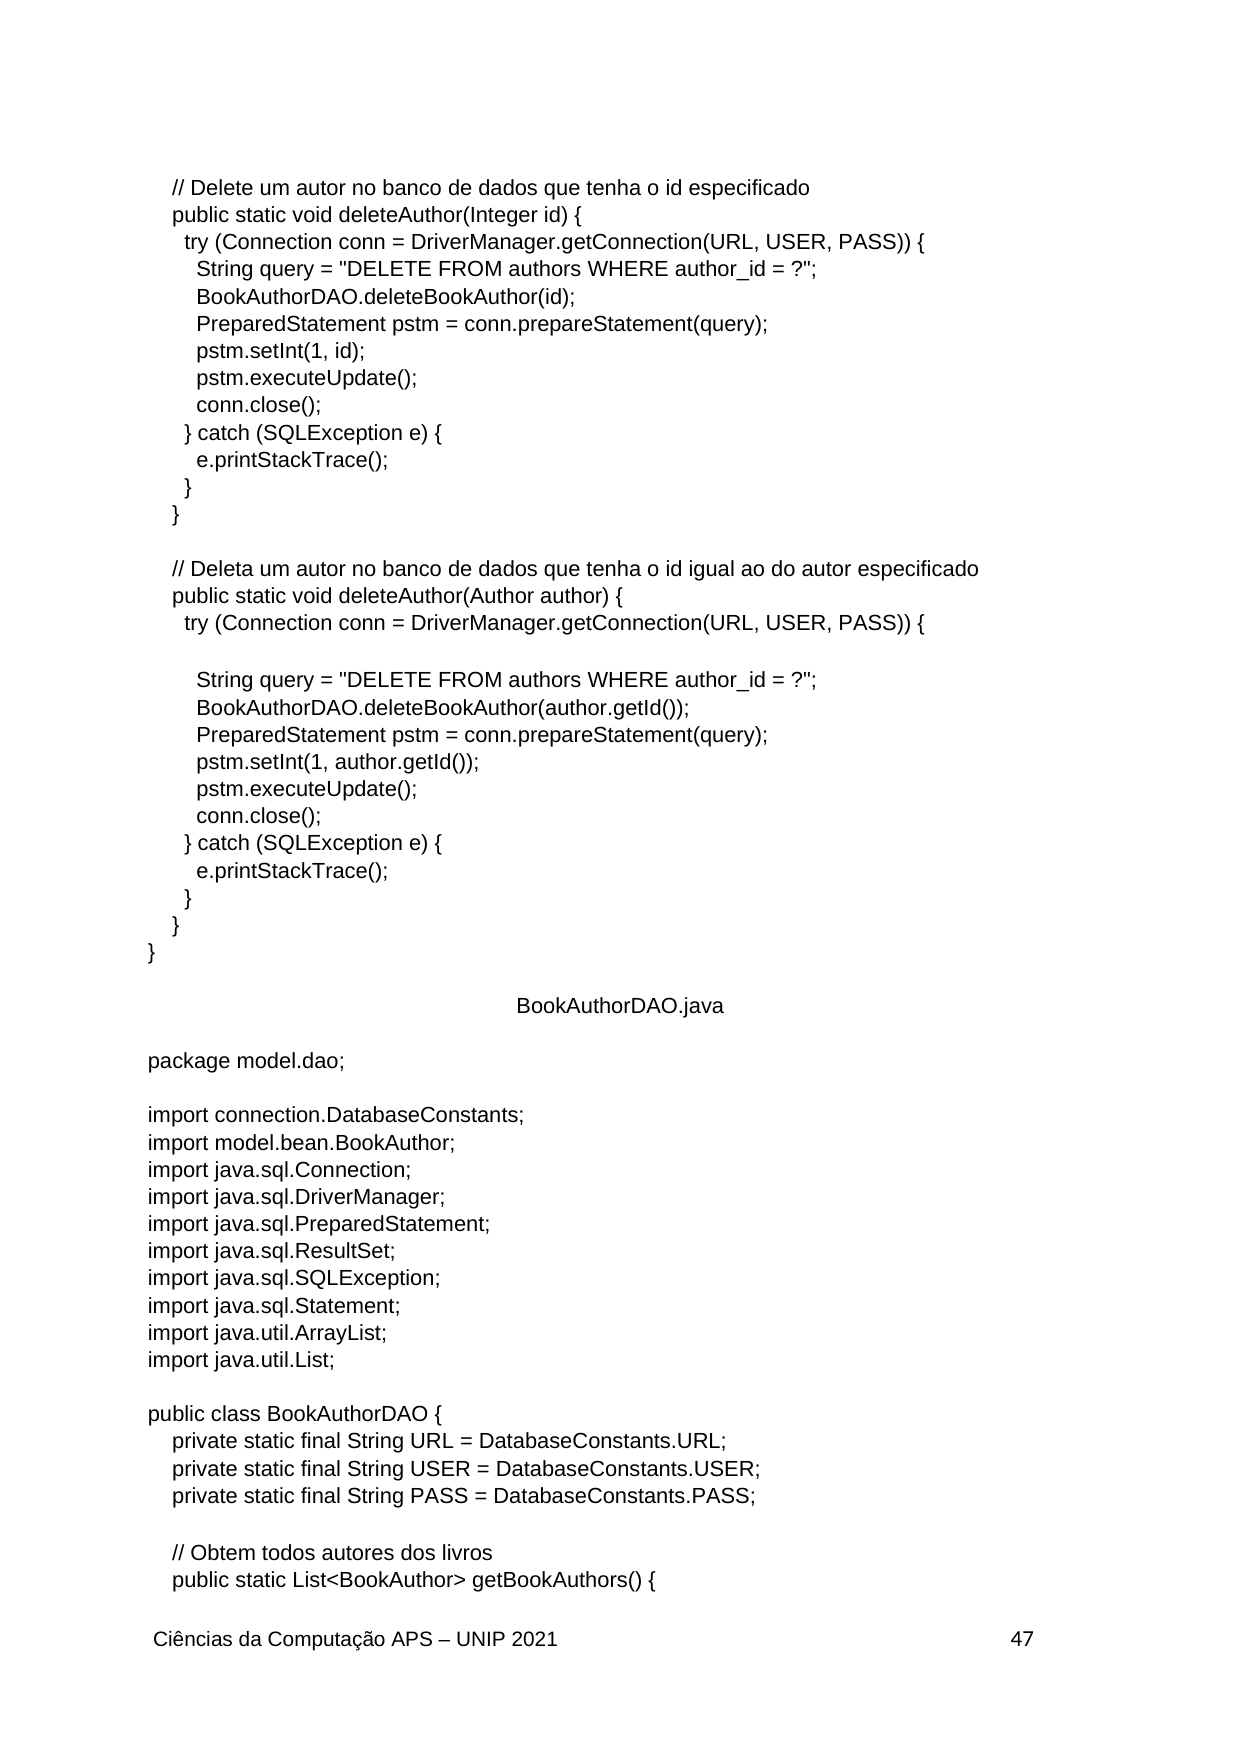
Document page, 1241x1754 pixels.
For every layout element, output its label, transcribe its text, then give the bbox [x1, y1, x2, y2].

text } [148, 939, 1093, 964]
text } catch (SQLException e) { [148, 419, 1093, 445]
text try (Connection conn = DriverManager.getConnection(URL, USER, PASS)) { [148, 610, 1093, 635]
text import java.util.ArrayList; [148, 1320, 1093, 1345]
text conn.close(); [148, 392, 1093, 417]
text String query = "DELETE FROM authors WHERE author_id = ?"; [148, 256, 1093, 282]
text BookAuthorDAO.java [148, 993, 1093, 1019]
text import connection.DatabaseConstants; [148, 1102, 1093, 1127]
text public static void deleteAuthor(Author author) { [148, 583, 1093, 608]
text try (Connection conn = DriverManager.getConnection(URL, USER, PASS)) { [148, 229, 1093, 254]
text e.printStackTrace(); [148, 857, 1093, 883]
text pstm.executeUpdate(); [148, 365, 1093, 390]
text import java.sql.PreparedStatement; [148, 1211, 1093, 1236]
text public class BookAuthorDAO { [148, 1401, 1093, 1426]
text import java.sql.DriverManager; [148, 1184, 1093, 1209]
text package model.dao; [148, 1048, 1093, 1073]
text import java.sql.SQLException; [148, 1265, 1093, 1291]
text import java.sql.Statement; [148, 1292, 1093, 1318]
text // Obtem todos autores dos livros [148, 1540, 1093, 1565]
text PreparedStatement pstm = conn.prepareStatement(query); [148, 311, 1093, 336]
text import java.util.List; [148, 1347, 1093, 1372]
text private static final String URL = DatabaseConstants.URL; [148, 1428, 1093, 1454]
text } [148, 912, 1093, 937]
text pstm.executeUpdate(); [148, 776, 1093, 801]
text import model.bean.BookAuthor; [148, 1129, 1093, 1154]
text private static final String PASS = DatabaseConstants.PASS; [148, 1483, 1093, 1508]
text } [148, 474, 1093, 499]
text String query = "DELETE FROM authors WHERE author_id = ?"; [148, 667, 1093, 692]
text } [148, 501, 1093, 526]
text conn.close(); [148, 803, 1093, 828]
text e.printStackTrace(); [148, 447, 1093, 472]
text public static List<BookAuthor> getBookAuthors() { [148, 1567, 1093, 1593]
text import java.sql.Connection; [148, 1157, 1093, 1182]
text // Deleta um autor no banco de dados que tenha o id igual ao do autor especificado [148, 555, 1093, 581]
text import java.sql.ResultSet; [148, 1238, 1093, 1263]
text } catch (SQLException e) { [148, 830, 1093, 856]
text PreparedStatement pstm = conn.prepareStatement(query); [148, 722, 1093, 747]
text // Delete um autor no banco de dados que tenha o id especificado [148, 175, 1093, 200]
text BookAuthorDAO.deleteBookAuthor(author.getId()); [148, 694, 1093, 719]
text public static void deleteAuthor(Integer id) { [148, 202, 1093, 227]
text private static final String USER = DatabaseConstants.USER; [148, 1456, 1093, 1481]
text } [148, 885, 1093, 910]
text pstm.setInt(1, id); [148, 338, 1093, 363]
text pstm.setInt(1, author.getId()); [148, 749, 1093, 774]
text BookAuthorDAO.deleteBookAuthor(id); [148, 283, 1093, 309]
